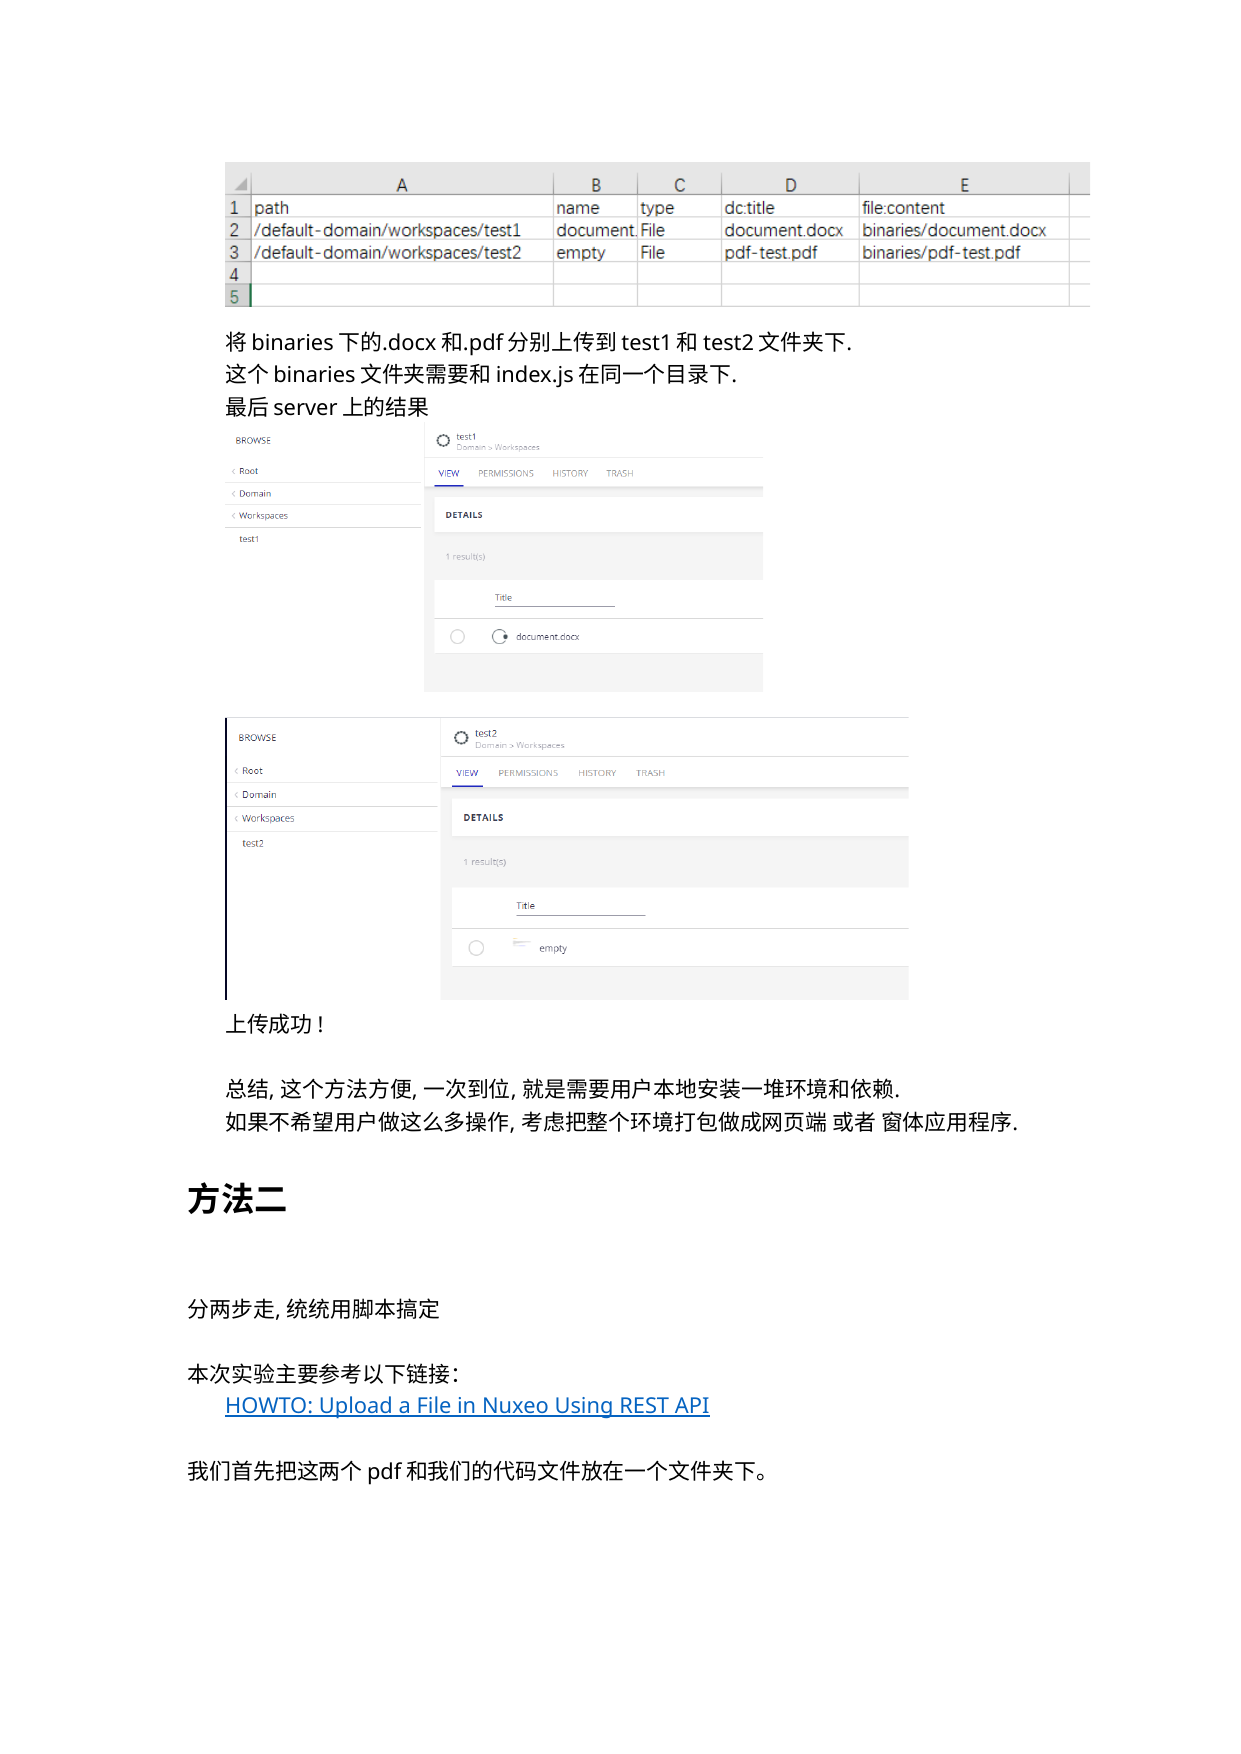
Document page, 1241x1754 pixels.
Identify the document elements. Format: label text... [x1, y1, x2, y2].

text 上传成功 ! [225, 1007, 1053, 1039]
text 本次实验主要参考以下链接： [187, 1356, 1053, 1389]
text 如果不希望用户做这么多操作, 考虑把整个环境打包做成网页端 或者 窗体应用程序. [225, 1104, 1053, 1137]
text 我们首先把这两个pdf和我们的代码文件放在一个文件夹下。 [187, 1454, 1053, 1486]
text 将binaries下的.docx和.pdf分别上传到test1和test2文件夹下. [225, 324, 1053, 357]
text 最后server上的结果 [225, 389, 1053, 422]
picture [225, 162, 1091, 307]
text 分两步走, 统统用脚本搞定 [187, 1291, 1053, 1324]
text 这个binaries文件夹需要和index.js在同一个目录下. [225, 357, 1053, 389]
list HOWTO: Upload a File in Nuxeo Using REST API [225, 1389, 1053, 1421]
subtitle 方法二 [187, 1164, 1053, 1229]
text 总结, 这个方法方便, 一次到位, 就是需要用户本地安装一堆环境和依赖. [225, 1072, 1053, 1104]
picture [225, 422, 764, 692]
picture [225, 714, 909, 1000]
